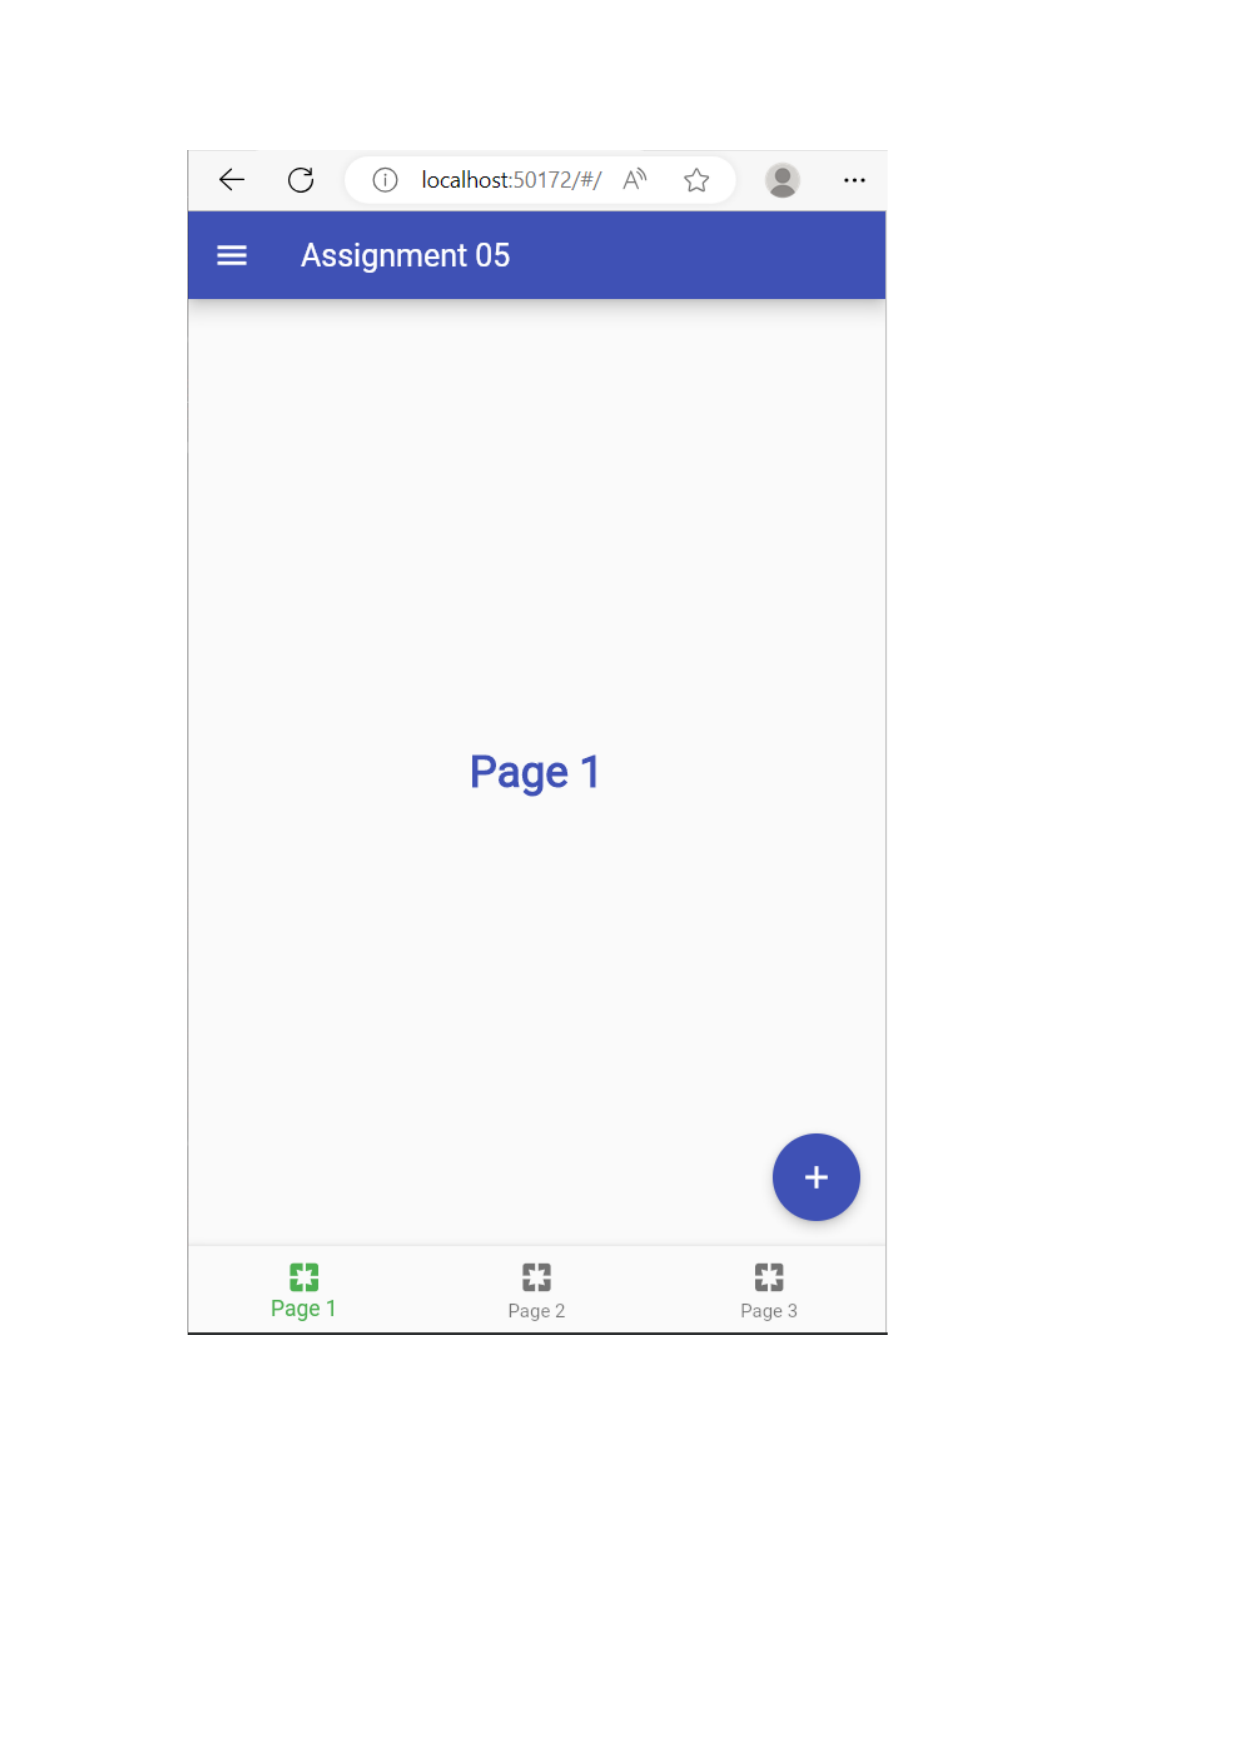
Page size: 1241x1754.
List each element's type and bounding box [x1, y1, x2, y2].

picture [187, 150, 888, 1335]
